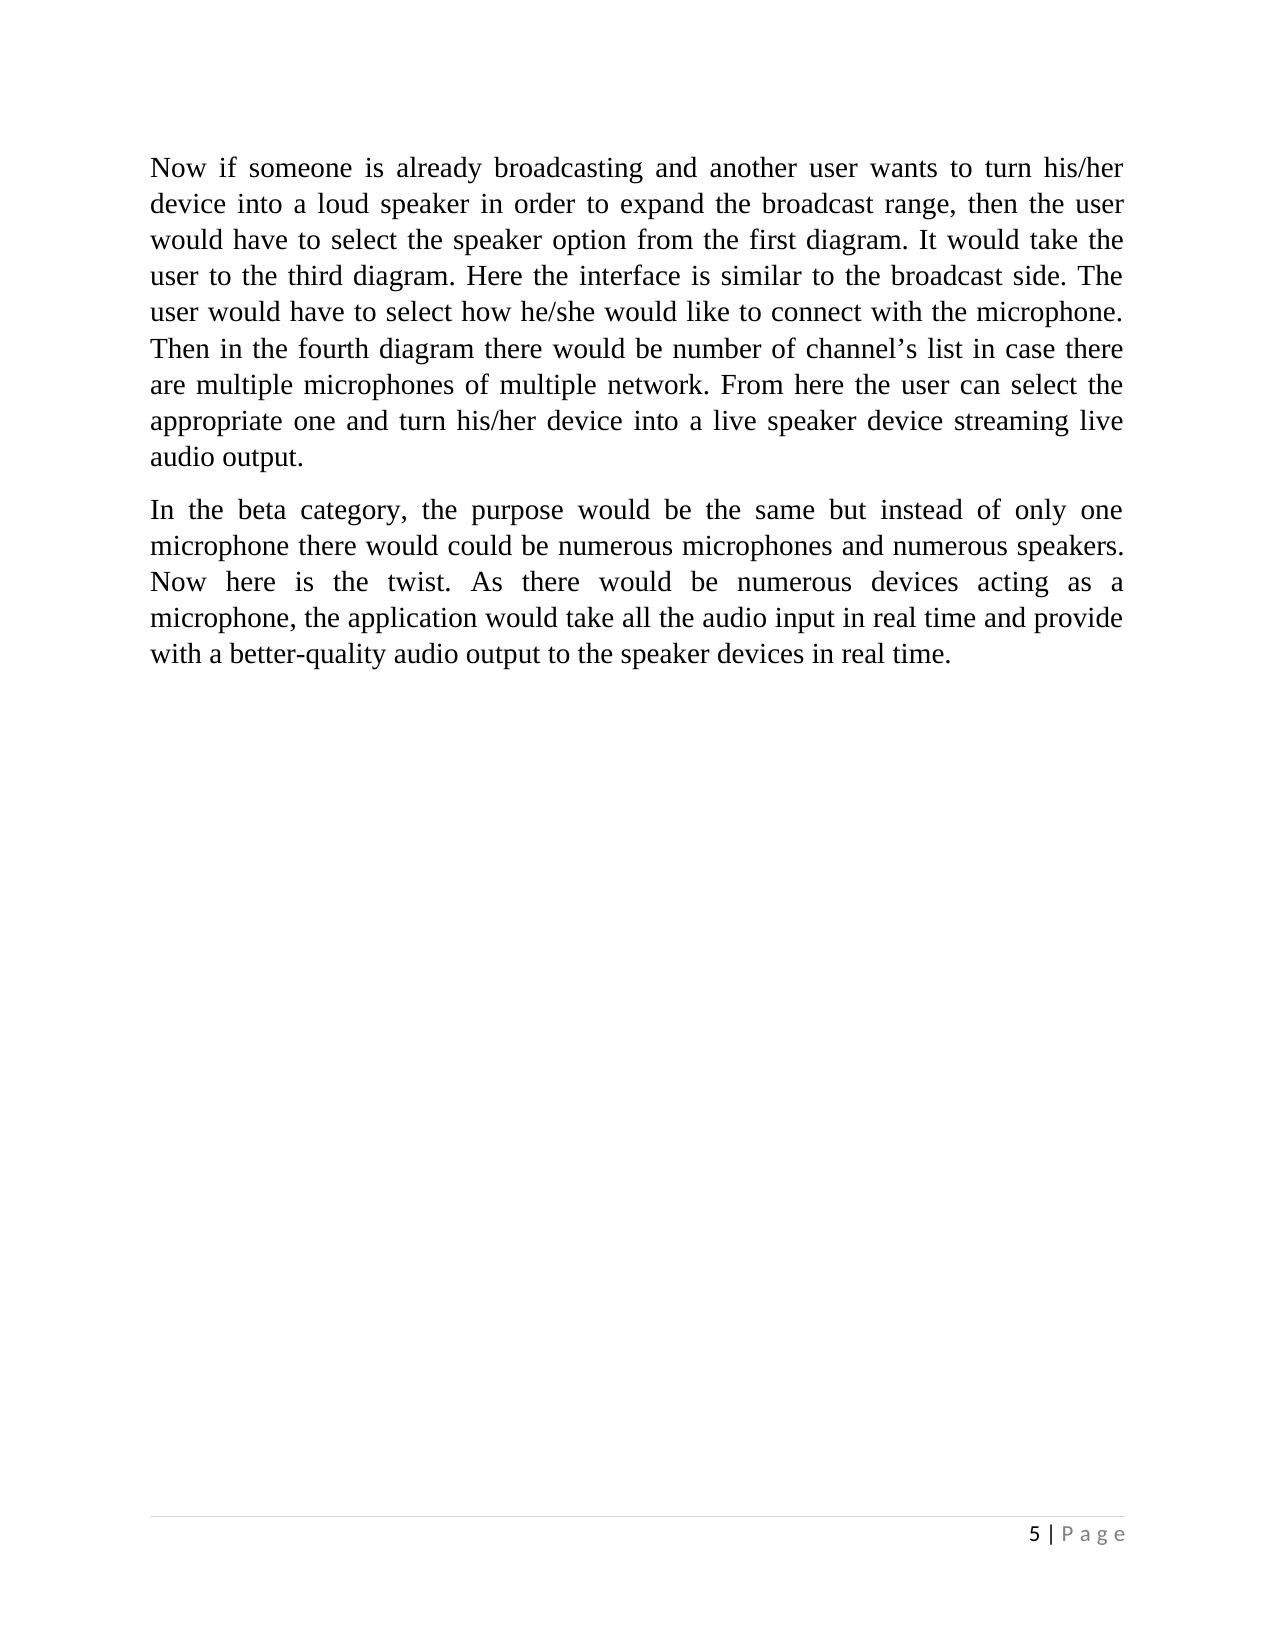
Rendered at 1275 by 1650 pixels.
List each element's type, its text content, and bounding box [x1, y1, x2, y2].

text Now if someone is already broadcasting and another user wants to turn his/her device into a loud speaker in order to expand the broadcast range, then the user would have to select the speaker option from the first diagram. It would take the user to the third diagram. Here the interface is similar to the broadcast side. The user would have to select how he/she would like to connect with the microphone. Then in the fourth diagram there would be number of channel’s list in case there are multiple microphones of multiple network. From here the user can select the appropriate one and turn his/her device into a live speaker device streaming live audio output. [150, 150, 1125, 473]
text In the beta category, the purpose would be the same but instead of only one microphone there would could be numerous microphones and numerous speakers. Now here is the twist. As there would be numerous devices acting as a microphone, the application would take all the audio input in real time and provide with a better-quality audio output to the speaker devices in real time. [150, 492, 1125, 670]
